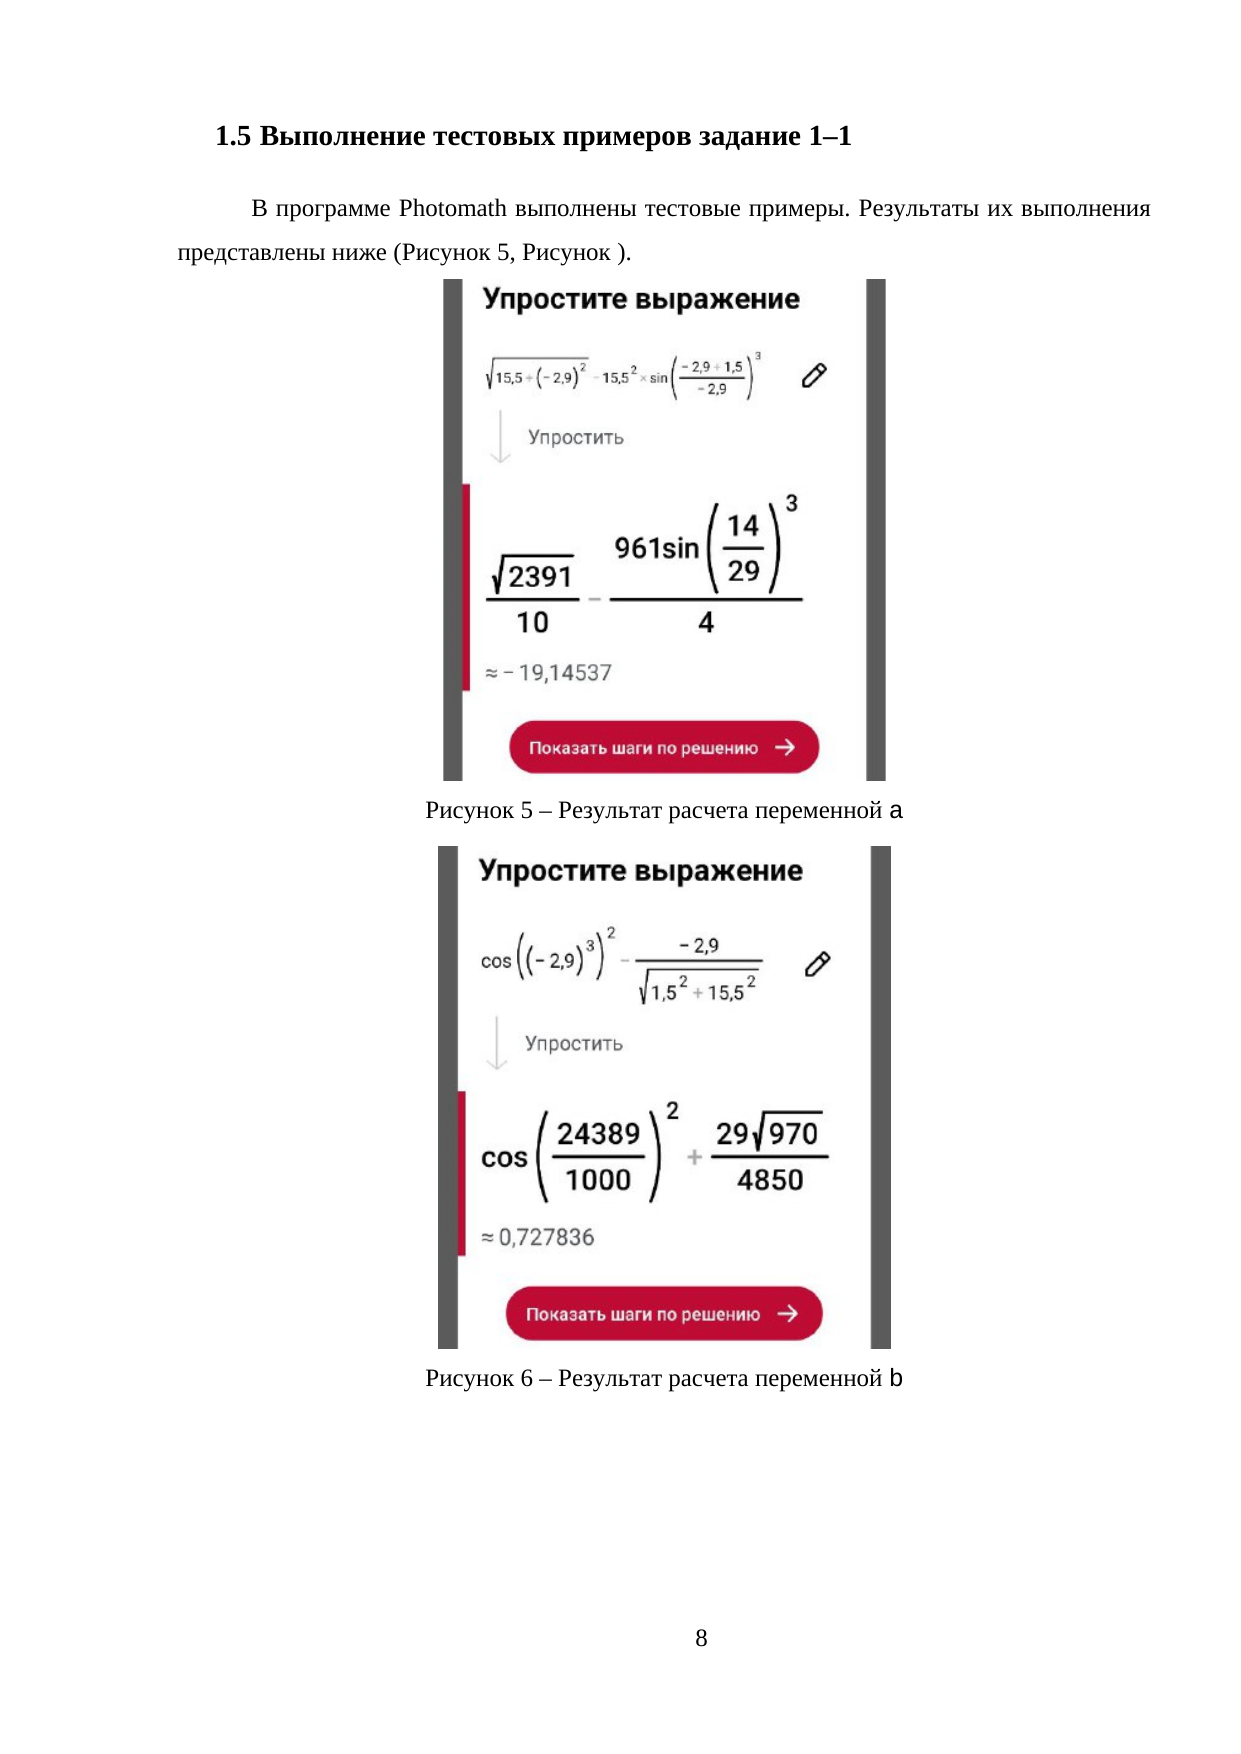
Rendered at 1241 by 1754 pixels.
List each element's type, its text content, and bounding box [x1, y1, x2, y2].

text Рисунок 6 – Результат расчета переменной b [177, 1363, 1152, 1394]
picture [443, 279, 886, 781]
text Рисунок 5 – Результат расчета переменной a [177, 795, 1152, 826]
list Выполнение тестовых примеров задание 1–1 [215, 118, 1152, 152]
text В программе Photomath выполнены тестовые примеры. Результаты их выполнения представлены ниже (Рисунок 5, Рисунок 6). [177, 193, 1152, 265]
picture [438, 846, 891, 1349]
